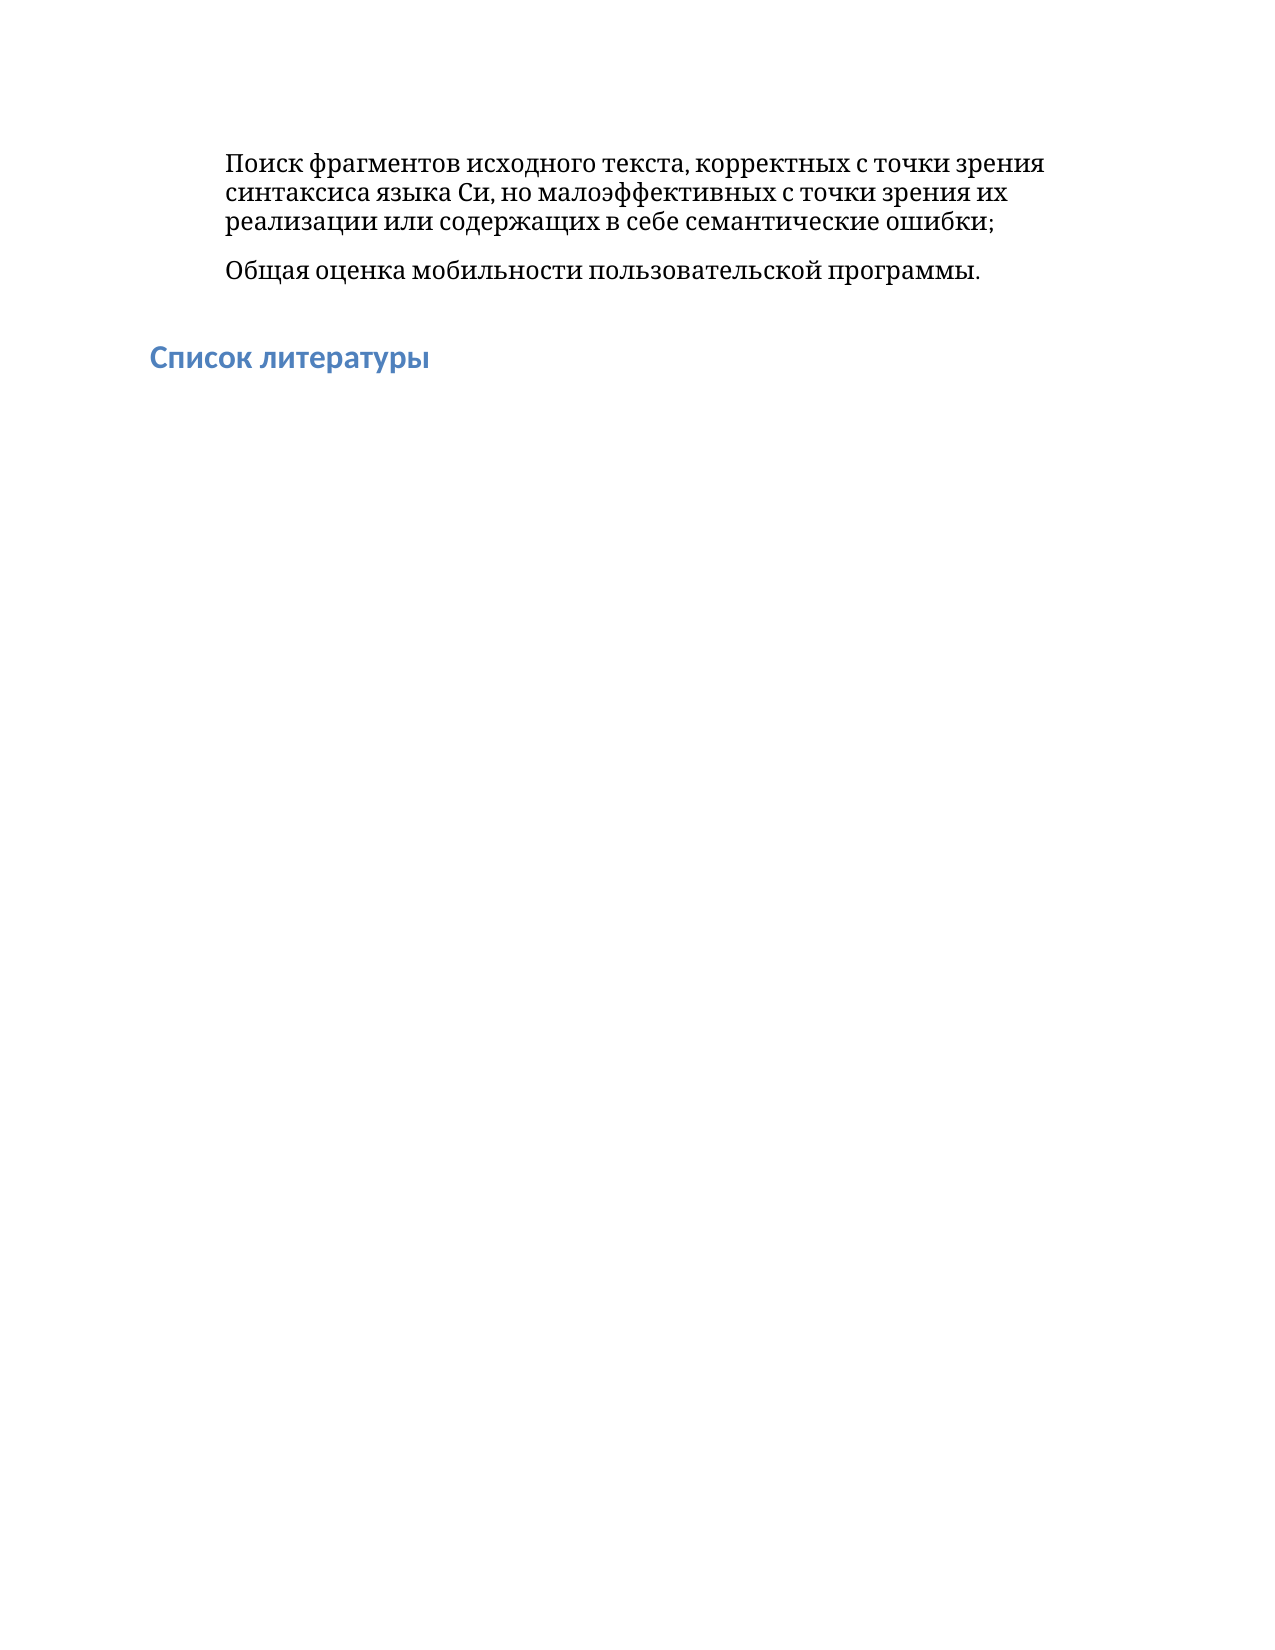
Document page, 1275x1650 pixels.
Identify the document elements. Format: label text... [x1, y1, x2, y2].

list Поиск фрагментов исходного текста, корректных с точки зрения синтаксиса языка Си, но малоэффективных с точки зрения их реализации или содержащих в себе семантические ошибки; [175, 150, 1125, 236]
list Общая оценка мобильности пользовательской программы. [175, 257, 1125, 286]
subtitle Список литературы [150, 336, 1125, 377]
